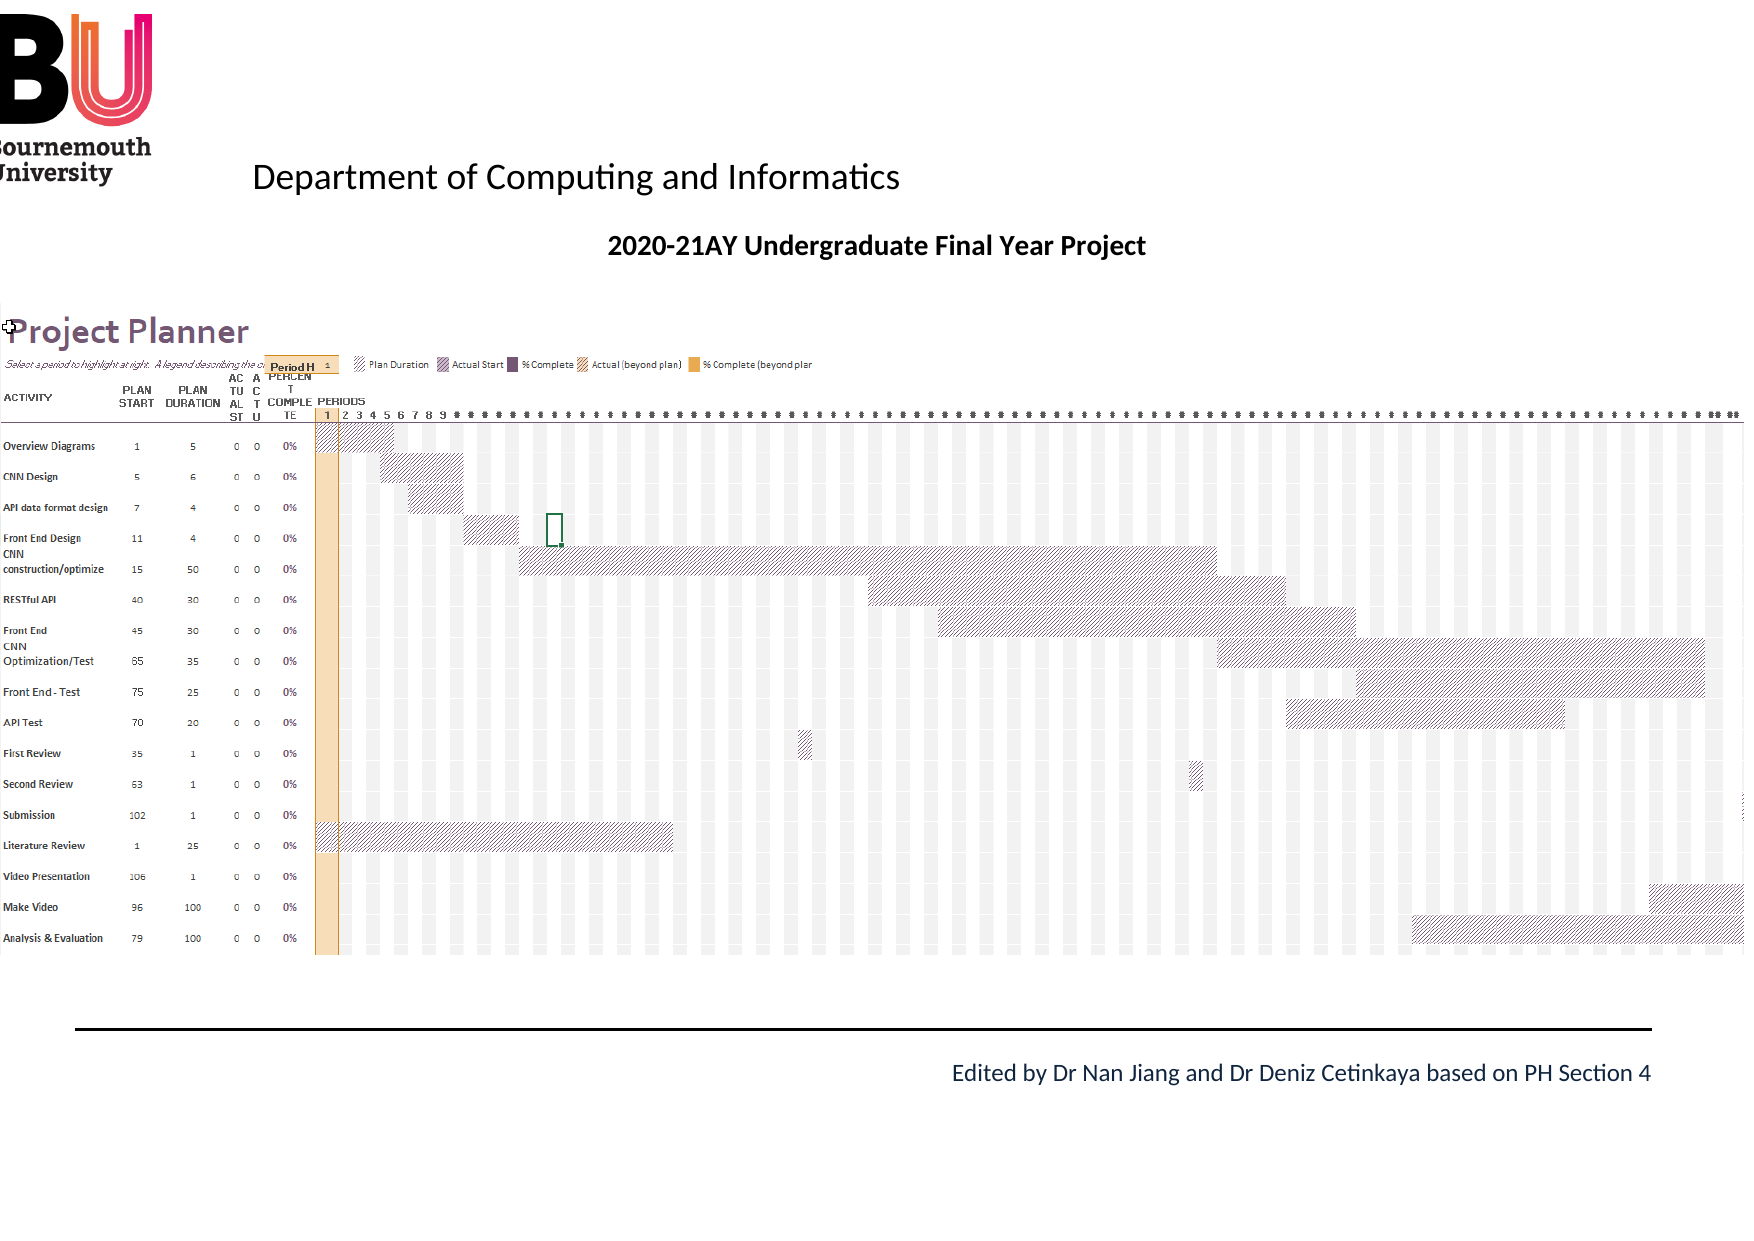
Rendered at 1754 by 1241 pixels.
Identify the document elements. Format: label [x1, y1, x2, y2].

picture [0, 14, 155, 190]
picture [0, 303, 1741, 954]
